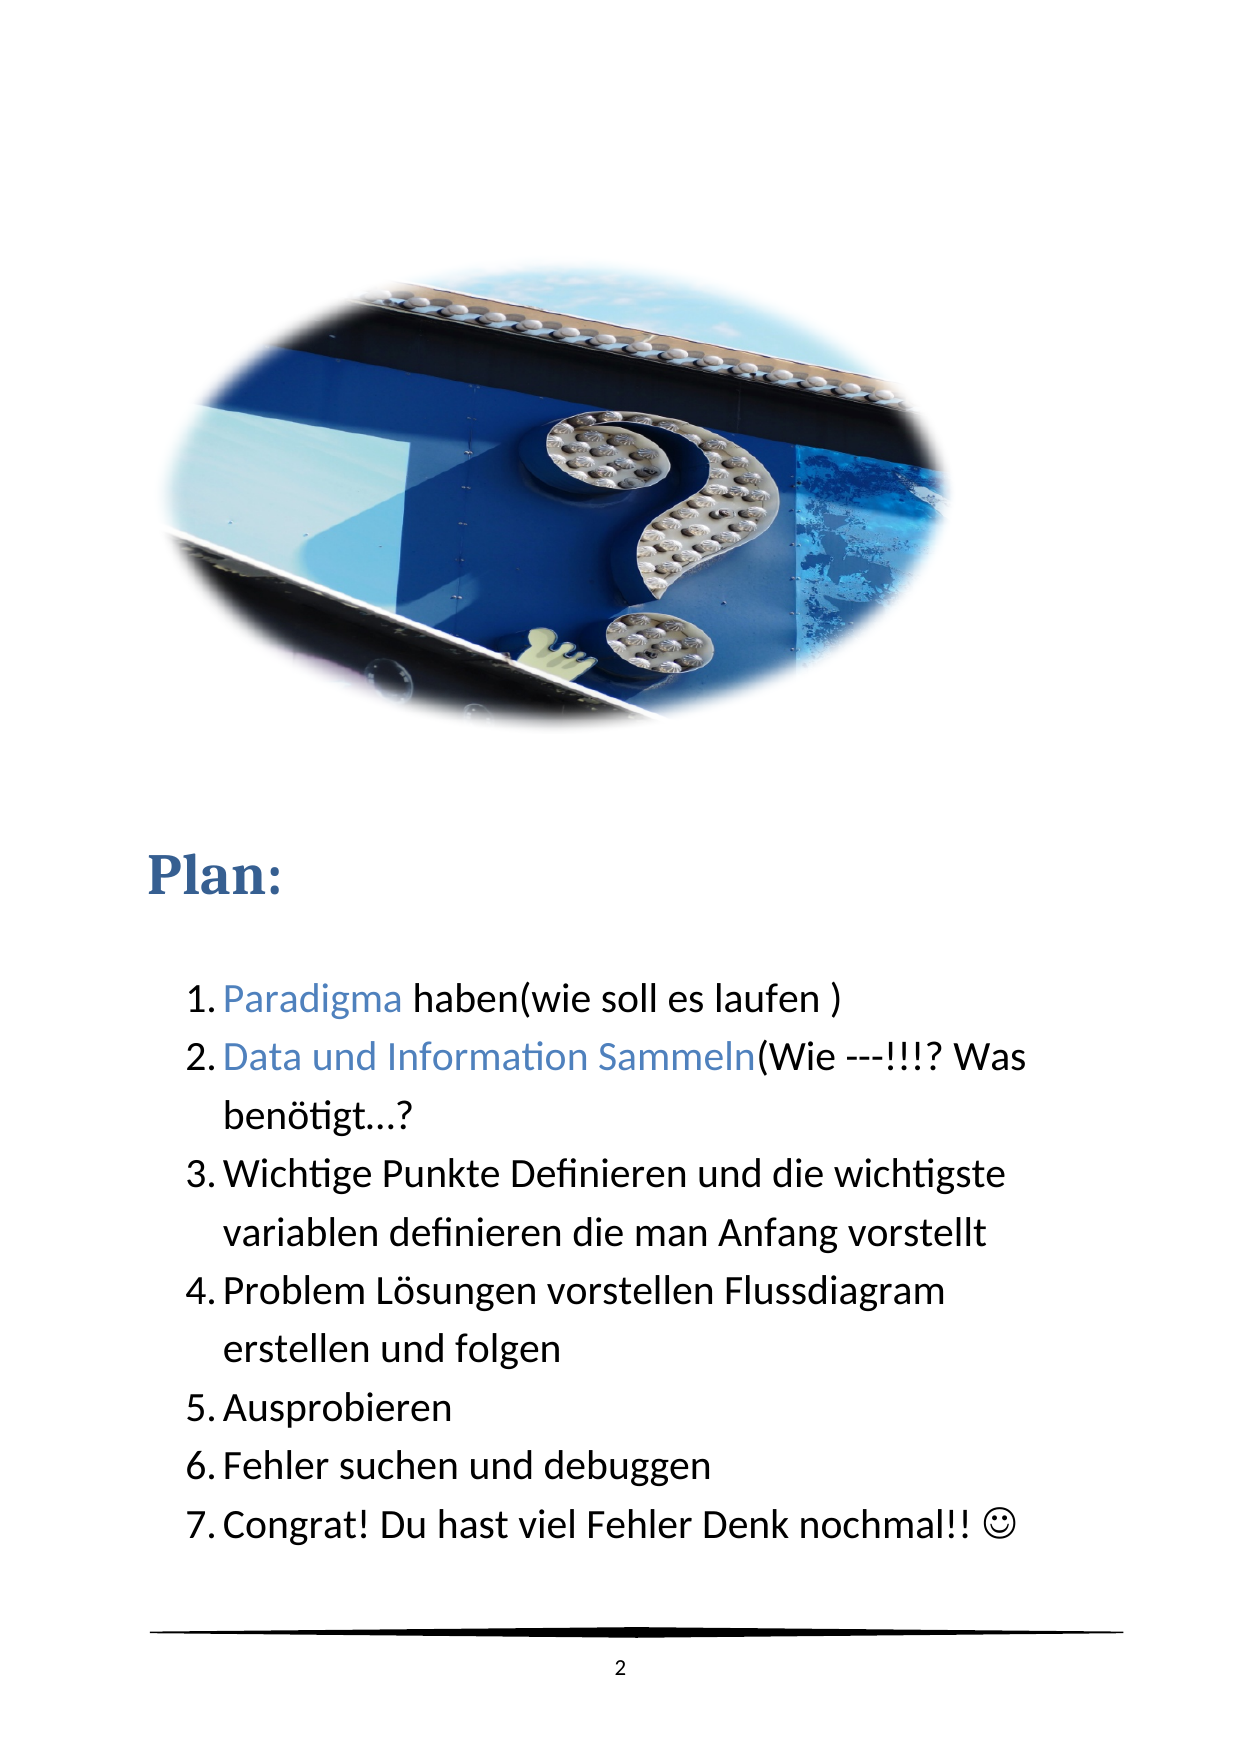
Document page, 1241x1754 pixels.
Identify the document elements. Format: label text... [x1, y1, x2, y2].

subtitle Plan: [148, 842, 1093, 909]
list Paradigma haben(wie soll es laufen ) [185, 972, 1093, 1023]
list Fehler suchen und debuggen [185, 1439, 1093, 1490]
list Problem Lösungen vorstellen Flussdiagram erstellen und folgen [185, 1264, 1093, 1373]
list Data und Information Sammeln(Wie ---!!!? Was benötigt…? [185, 1030, 1093, 1139]
picture [180, 282, 928, 706]
list Congrat! Du hast viel Fehler Denk nochmal!! [185, 1498, 1093, 1548]
list Wichtige Punkte Definieren und die wichtigste variablen definieren die man Anfang vorstellt [185, 1147, 1093, 1256]
list Ausprobieren [185, 1381, 1093, 1432]
